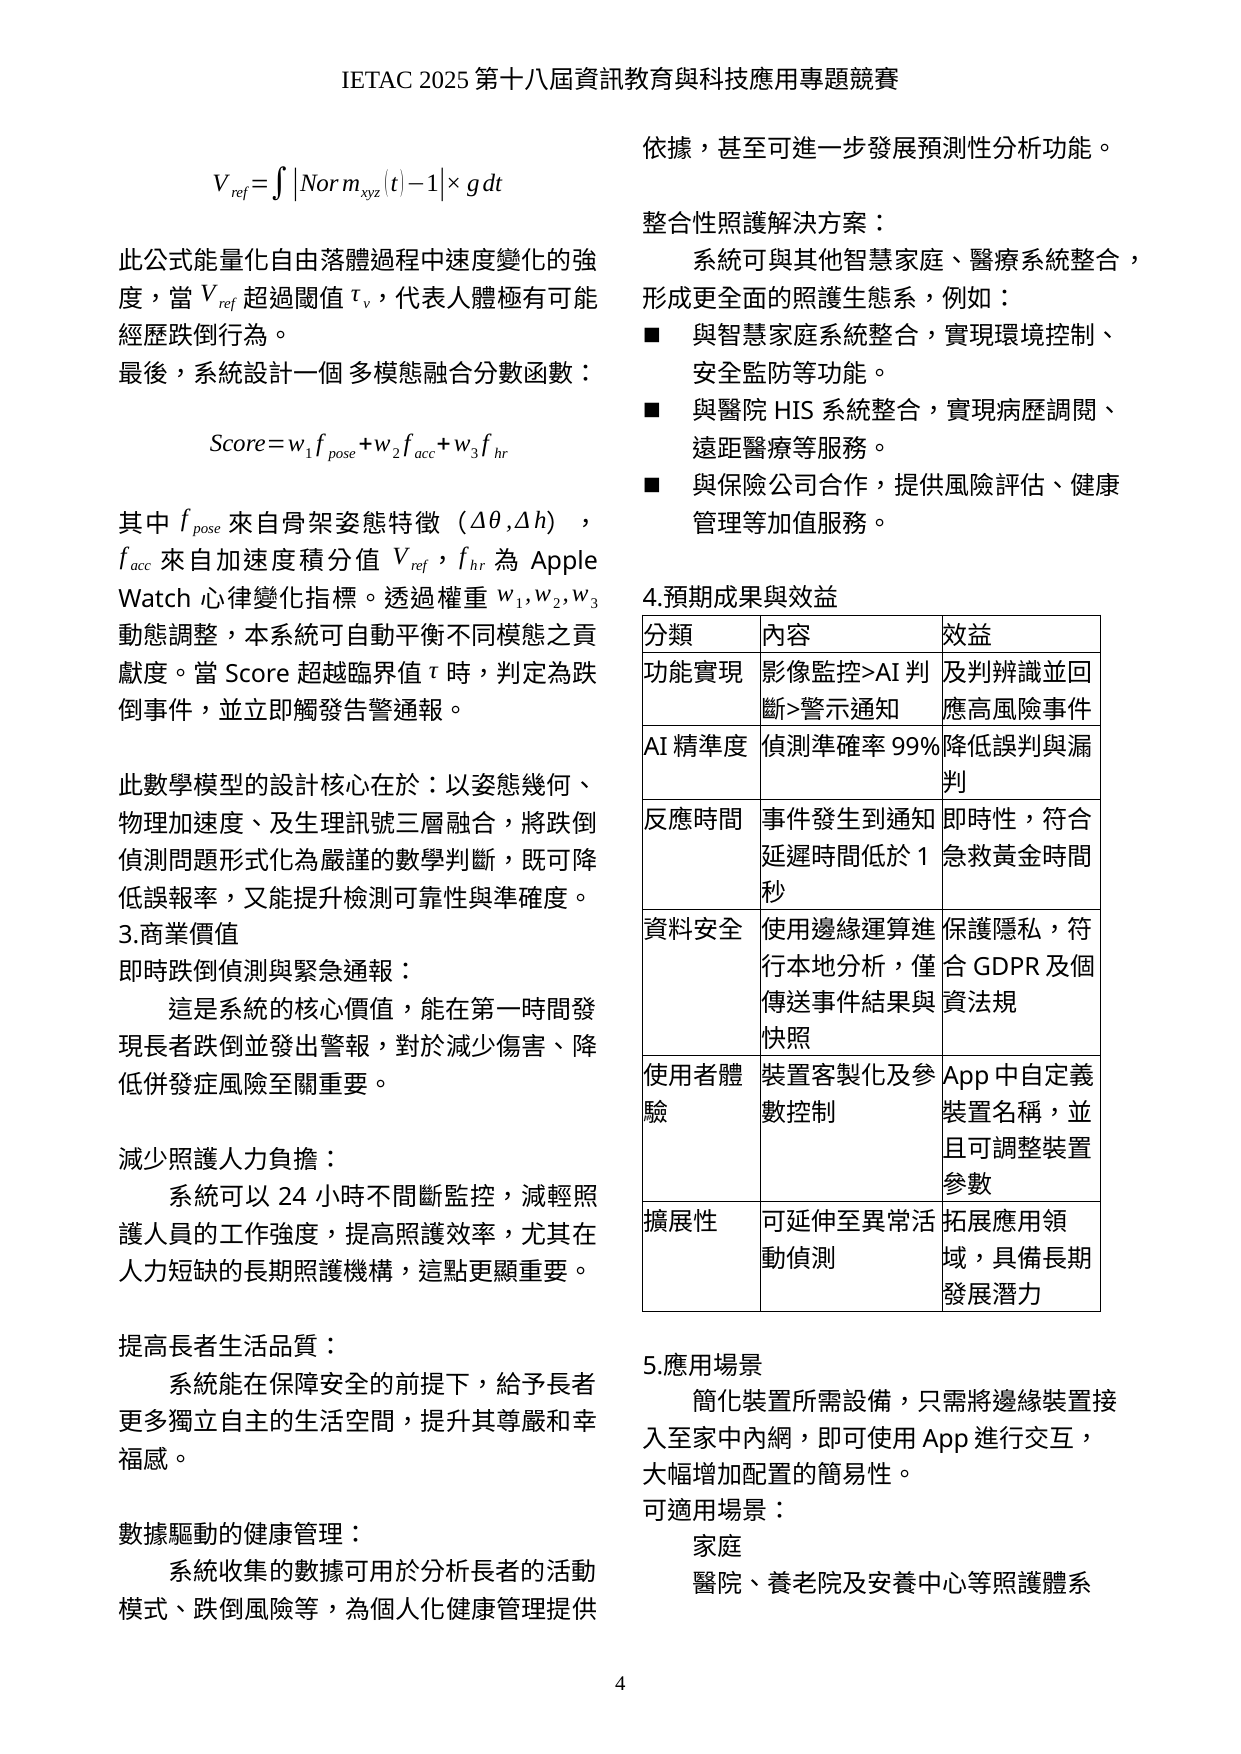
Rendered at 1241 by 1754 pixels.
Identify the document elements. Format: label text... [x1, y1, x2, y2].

table_cell 事件發生到通知延遲時間低於1秒 [761, 800, 942, 909]
text 4.預期成果與效益 [642, 577, 1122, 614]
text 家庭 [692, 1527, 1122, 1563]
text 即時跌倒偵測與緊急通報： [118, 951, 598, 988]
text 數據驅動的健康管理： [118, 1513, 598, 1551]
text 此數學模型的設計核心在於：以姿態幾何、物理加速度、及生理訊號三層融合，將跌倒偵測問題形式化為嚴謹的數學判斷，既可降低誤報率，又能提升檢測可靠性與準確度。 [118, 764, 598, 914]
text 其中 來自骨架姿態特徵（）， 來自加速度積分值 ， 為 Apple Watch 心律變化指標。透過權重 動態調整，本系統可自動平衡不同模態之貢獻度。當 Score 超越臨界值 時，判定為跌倒事件，並立即觸發告警通報。 [118, 502, 598, 727]
table_cell 可延伸至異常活動偵測 [761, 1202, 942, 1311]
list 與醫院 HIS 系統整合，實現病歷調閱、遠距醫療等服務。 [642, 389, 1122, 464]
text 這是系統的核心價值，能在第一時間發現長者跌倒並發出警報，對於減少傷害、降低併發症風險至關重要。 [118, 988, 598, 1101]
table_cell 裝置客製化及參數控制 [761, 1056, 942, 1201]
text 系統能在保障安全的前提下，給予長者更多獨立自主的生活空間，提升其尊嚴和幸福感。 [118, 1363, 598, 1476]
text 3.商業價值 [118, 914, 598, 951]
table_header 效益 [943, 616, 1100, 652]
text 5.應用場景 [642, 1346, 1122, 1382]
text 簡化裝置所需設備，只需將邊緣裝置接入至家中內網，即可使用App進行交互，大幅增加配置的簡易性。 [642, 1382, 1122, 1491]
table_cell 保護隱私，符合GDPR及個資法規 [943, 910, 1100, 1055]
table_header 分類 [643, 616, 760, 652]
text 系統收集的數據可用於分析長者的活動模式、跌倒風險等，為個人化健康管理提供依據，甚至可進一步發展預測性分析功能。 [642, 127, 1122, 164]
table_cell 偵測準確率99% [761, 726, 942, 799]
table_cell App中自定義裝置名稱，並且可調整裝置參數 [943, 1056, 1100, 1201]
text 系統收集的數據可用於分析長者的活動模式、跌倒風險等，為個人化健康管理提供依據，甚至可進一步發展預測性分析功能。 [118, 1551, 598, 1626]
table_cell 降低誤判與漏判 [943, 726, 1100, 799]
table_cell 使用邊緣運算進行本地分析，僅傳送事件結果與快照 [761, 910, 942, 1055]
table_cell 反應時間 [643, 800, 760, 909]
text 系統可與其他智慧家庭、醫療系統整合，形成更全面的照護生態系，例如： [642, 239, 1122, 314]
table_cell AI精準度 [643, 726, 760, 799]
text 整合性照護解決方案： [642, 202, 1122, 239]
table_cell 拓展應用領域，具備長期發展潛力 [943, 1202, 1100, 1311]
table_cell 擴展性 [643, 1202, 760, 1311]
text 系統可以 24 小時不間斷監控，減輕照護人員的工作強度，提高照護效率，尤其在人力短缺的長期照護機構，這點更顯重要。 [118, 1176, 598, 1288]
list 與智慧家庭系統整合，實現環境控制、安全監防等功能。 [642, 314, 1122, 389]
table_cell 影像監控>AI判斷>警示通知 [761, 653, 942, 725]
text 醫院、養老院及安養中心等照護體系 [692, 1563, 1122, 1599]
table_cell 使用者體驗 [643, 1056, 760, 1201]
text 提高長者生活品質： [118, 1326, 598, 1363]
table_cell 即時性，符合急救黃金時間 [943, 800, 1100, 909]
text 減少照護人力負擔： [118, 1138, 598, 1176]
text 可適用場景： [642, 1491, 1122, 1527]
text 此公式能量化自由落體過程中速度變化的強度，當 超過閾值 ，代表人體極有可能經歷跌倒行為。 [118, 239, 598, 352]
table_header 內容 [761, 616, 942, 652]
text 最後，系統設計一個 多模態融合分數函數： [118, 352, 598, 389]
list 與保險公司合作，提供風險評估、健康管理等加值服務。 [642, 464, 1122, 539]
table_cell 功能實現 [643, 653, 760, 725]
table_cell 資料安全 [643, 910, 760, 1055]
table_cell 及判辨識並回應高風險事件 [943, 653, 1100, 725]
